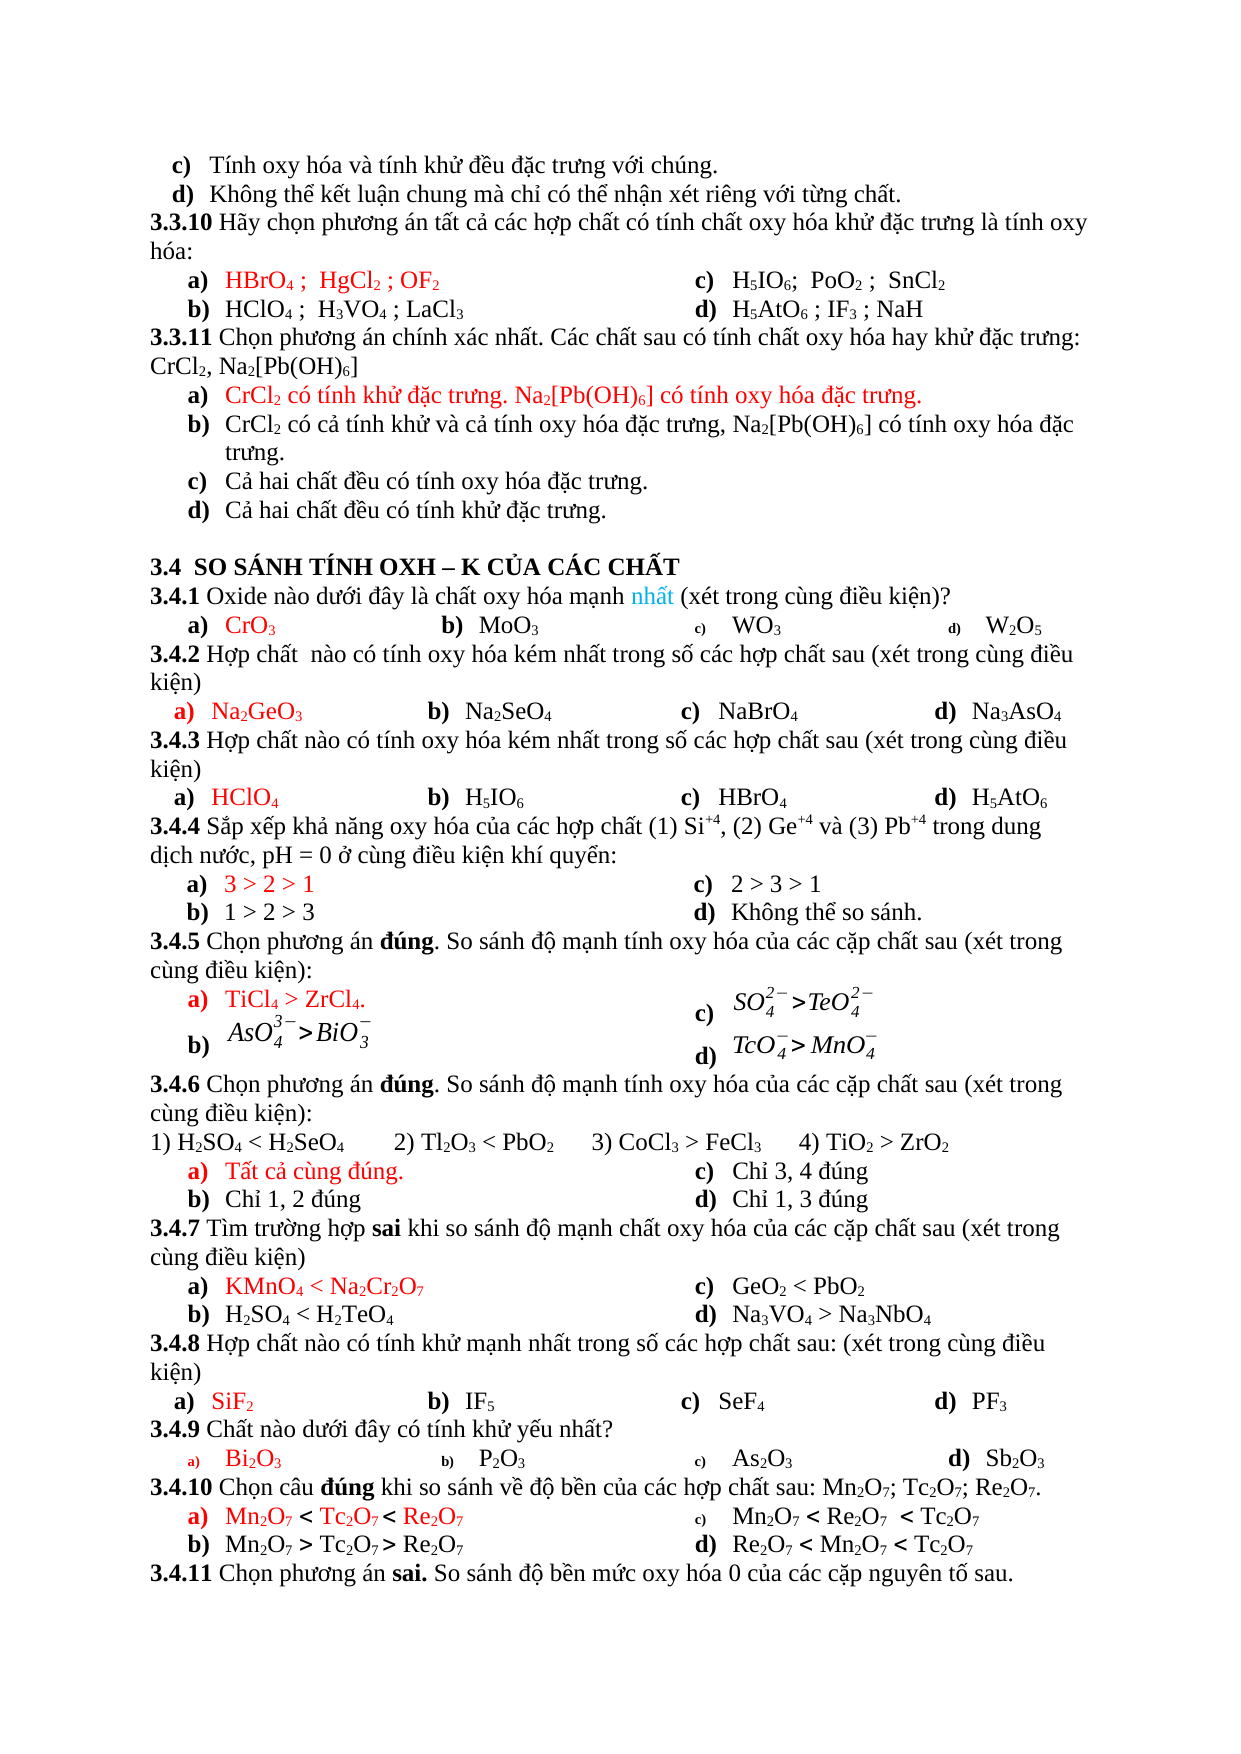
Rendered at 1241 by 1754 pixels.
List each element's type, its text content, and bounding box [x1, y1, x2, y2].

list H2SO4 < H2TeO4 [187, 1299, 583, 1328]
list SeF4 [681, 1386, 837, 1414]
list GeO2 < PbO2 [694, 1271, 1090, 1299]
text 1) H2SO4 < H2SeO4 2) Tl2O3 < PbO2 3) CoCl3 > FeCl3 4) TiO2 > ZrO2 [150, 1127, 1090, 1156]
list Tất cả cùng đúng. [187, 1156, 583, 1184]
list H5AtO6 ; IF3 ; NaH [694, 294, 1090, 322]
text 3.4.4 Sắp xếp khả năng oxy hóa của các hợp chất (1) Si+4, (2) Ge+4 và (3) Pb+4 trong dung dịch nước, pH = 0 ở cùng điều kiện khí quyển: [150, 811, 1090, 869]
list NaBrO4 [681, 696, 837, 725]
list Na2SeO4 [427, 696, 583, 725]
list HClO4 ; H3VO4 ; LaCl3 [187, 294, 583, 322]
list WO3 [694, 610, 837, 639]
list Cả hai chất đều có tính khử đặc trưng. [187, 495, 1090, 524]
list HClO4 [174, 782, 330, 811]
list W2O5 [948, 610, 1090, 639]
text 3.3.11 Chọn phương án chính xác nhất. Các chất sau có tính chất oxy hóa hay khử đặc trưng: CrCl2, Na2[Pb(OH)6] [150, 322, 1090, 380]
list Cả hai chất đều có tính oxy hóa đặc trưng. [187, 466, 1090, 495]
list 1 > 2 > 3 [186, 897, 583, 926]
list H5AtO6 [934, 782, 1090, 811]
list Không thể kết luận chung mà chỉ có thể nhận xét riêng với từng chất. [172, 179, 1090, 207]
text 3.4.11 Chọn phương án sai. So sánh độ bền mức oxy hóa 0 của các cặp nguyên tố sau. [150, 1558, 1090, 1587]
list SiF2 [174, 1386, 330, 1414]
list Chỉ 1, 2 đúng [187, 1184, 583, 1213]
list 2 > 3 > 1 [693, 869, 1090, 897]
list KMnO4 < Na2Cr2O7 [187, 1271, 583, 1299]
list Không thể so sánh. [693, 897, 1090, 926]
text 3.4.9 Chất nào dưới đây có tính khử yếu nhất? [150, 1414, 1090, 1443]
text 3.4.10 Chọn câu đúng khi so sánh về độ bền của các hợp chất sau: Mn2O7; Tc2O7; Re2O7. [150, 1472, 1090, 1501]
list Na3VO4 > Na3NbO4 [694, 1299, 1090, 1328]
list Na2GeO3 [174, 696, 330, 725]
list Sb2O3 [948, 1443, 1090, 1472]
list MoO3 [441, 610, 583, 639]
text 3.4.1 Oxide nào dưới đây là chất oxy hóa mạnh nhất (xét trong cùng điều kiện)? [150, 581, 1090, 610]
list HBrO4 ; HgCl2 ; OF2 [187, 265, 583, 294]
list HBrO4 [681, 782, 837, 811]
list P2O3 [441, 1443, 583, 1472]
text 3.3.10 Hãy chọn phương án tất cả các hợp chất có tính chất oxy hóa khử đặc trưng là tính oxy hóa: [150, 207, 1090, 265]
list Chỉ 3, 4 đúng [694, 1156, 1090, 1184]
text 3.4.3 Hợp chất nào có tính oxy hóa kém nhất trong số các hợp chất sau (xét trong cùng điều kiện) [150, 725, 1090, 782]
list Chỉ 1, 3 đúng [694, 1184, 1090, 1213]
list Re2O7 Mn2O7 Tc2O7 [694, 1529, 1090, 1558]
text 3.4.5 Chọn phương án đúng. So sánh độ mạnh tính oxy hóa của các cặp chất sau (xét trong cùng điều kiện): [150, 926, 1090, 984]
list As2O3 [694, 1443, 837, 1472]
list CrCl2 có cả tính khử và cả tính oxy hóa đặc trưng, Na2[Pb(OH)6] có tính oxy hóa đặc trưng. [187, 409, 1090, 466]
text 3.4.2 Hợp chất nào có tính oxy hóa kém nhất trong số các hợp chất sau (xét trong cùng điều kiện) [150, 639, 1090, 696]
text 3.4.8 Hợp chất nào có tính khử mạnh nhất trong số các hợp chất sau: (xét trong cùng điều kiện) [150, 1328, 1090, 1386]
text 3.4 SO SÁNH TÍNH OXH – K CỦA CÁC CHẤT [150, 552, 1090, 581]
list Mn2O7 Re2O7 Tc2O7 [694, 1501, 1090, 1529]
text 3.4.6 Chọn phương án đúng. So sánh độ mạnh tính oxy hóa của các cặp chất sau (xét trong cùng điều kiện): [150, 1069, 1090, 1127]
list 3 > 2 > 1 [186, 869, 583, 897]
list Tính oxy hóa và tính khử đều đặc trưng với chúng. [172, 150, 1090, 179]
list Mn2O7 Tc2O7 Re2O7 [187, 1529, 583, 1558]
list CrO3 [187, 610, 330, 639]
list Mn2O7 Tc2O7 Re2O7 [187, 1501, 583, 1529]
list PF3 [934, 1386, 1090, 1414]
list H5IO6 [427, 782, 583, 811]
list CrCl2 có tính khử đặc trưng. Na2[Pb(OH)6] có tính oxy hóa đặc trưng. [187, 380, 1090, 409]
list Bi2O3 [187, 1443, 330, 1472]
list TiCl4 > ZrCl4. [187, 984, 583, 1012]
list Na3AsO4 [934, 696, 1090, 725]
text 3.4.7 Tìm trường hợp sai khi so sánh độ mạnh chất oxy hóa của các cặp chất sau (xét trong cùng điều kiện) [150, 1213, 1090, 1271]
list H5IO6; PoO2 ; SnCl2 [694, 265, 1090, 294]
list IF5 [427, 1386, 583, 1414]
